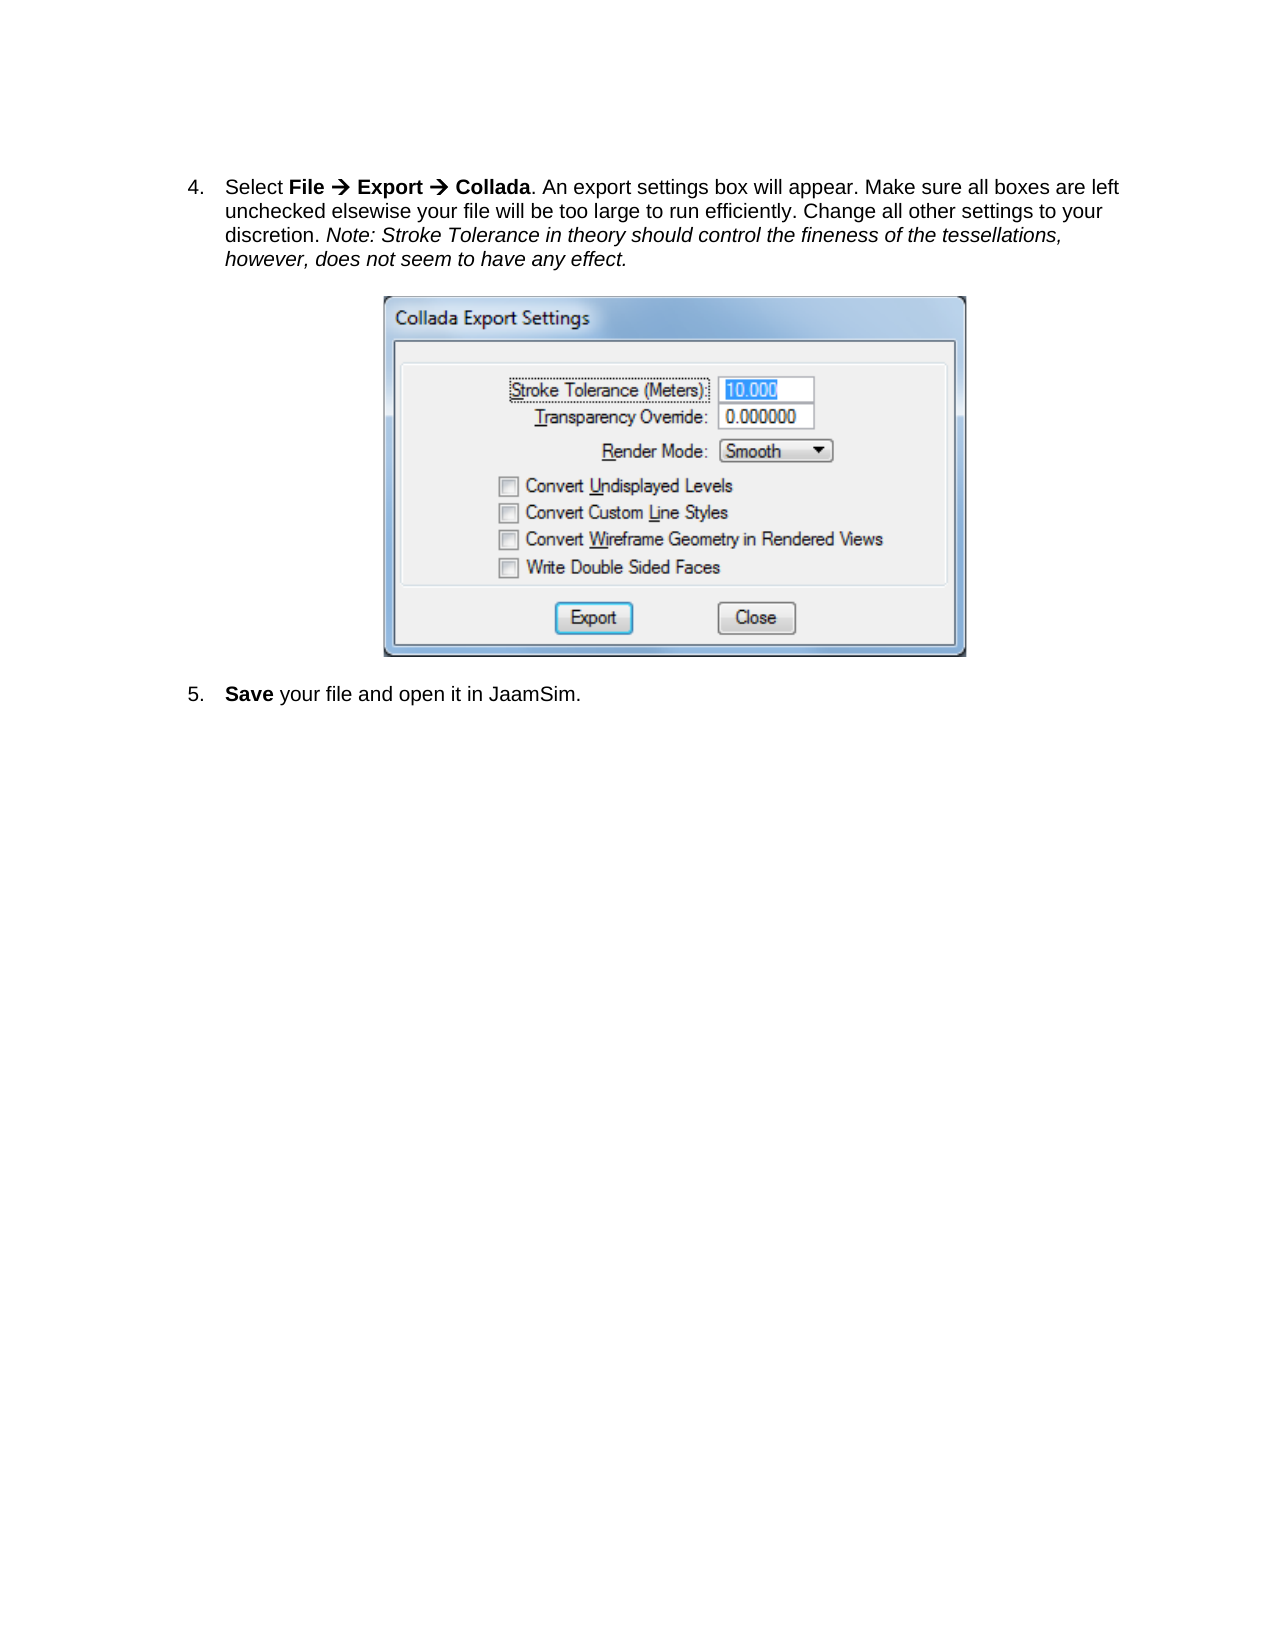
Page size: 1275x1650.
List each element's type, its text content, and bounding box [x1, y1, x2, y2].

list Save your file and open it in JaamSim. [187, 682, 1125, 706]
picture [383, 296, 967, 657]
list Select File Export Collada. An export settings box will appear. Make sure all boxes are left unchecked elsewise your file will be too large to run efficiently. Change all other settings to your discretion. Note: Stroke Tolerance in theory should control the fineness of the tessellations, however, does not seem to have any effect. [187, 175, 1125, 271]
